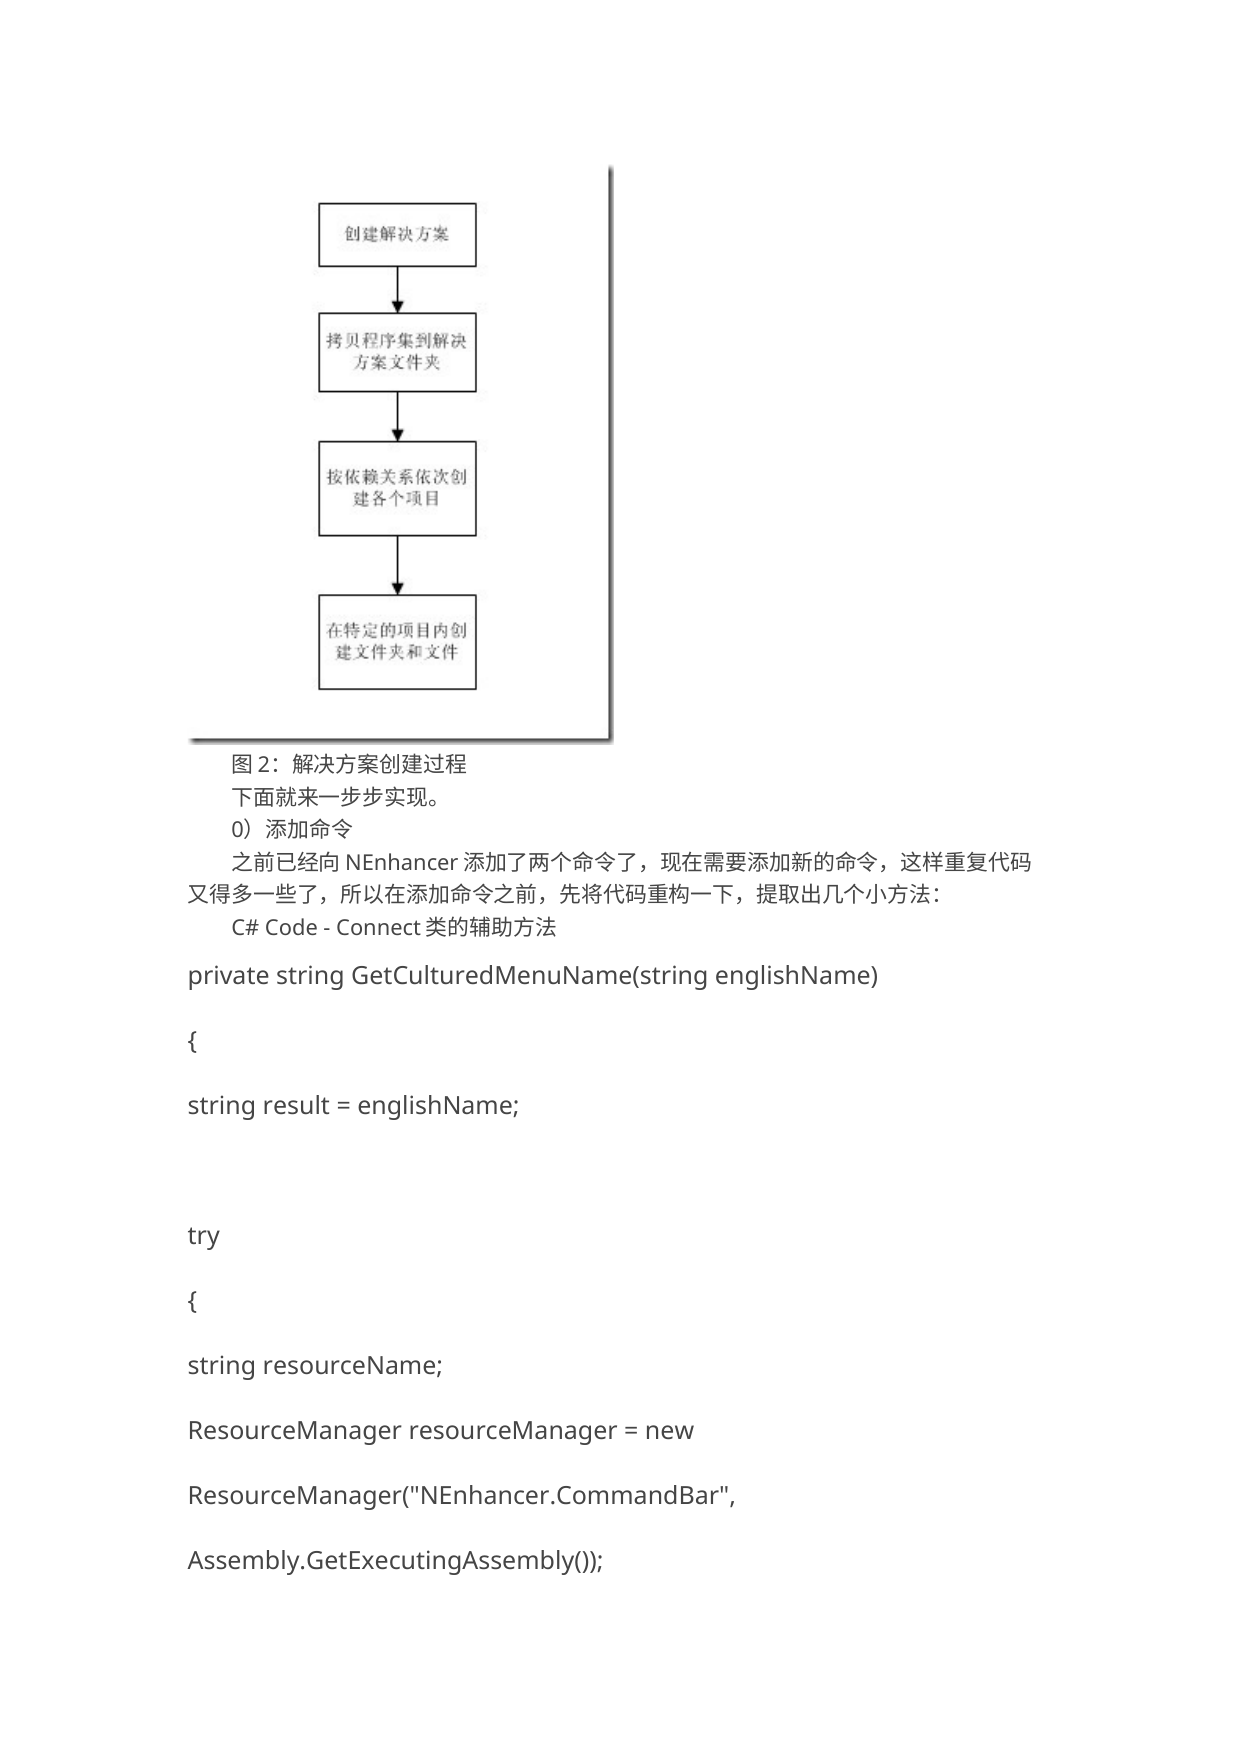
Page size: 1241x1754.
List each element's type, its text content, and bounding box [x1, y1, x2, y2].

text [187, 942, 1053, 1592]
text 下面就来一步步实现。 [187, 779, 1053, 812]
text 0）添加命令 [187, 812, 1053, 844]
text 之前已经向NEnhancer添加了两个命令了，现在需要添加新的命令，这样重复代码又得多一些了，所以在添加命令之前，先将代码重构一下，提取出几个小方法： [187, 844, 1053, 909]
text 图2：解决方案创建过程 [187, 747, 1053, 779]
picture [187, 164, 614, 745]
text C# Code - Connect类的辅助方法 [187, 909, 1053, 942]
